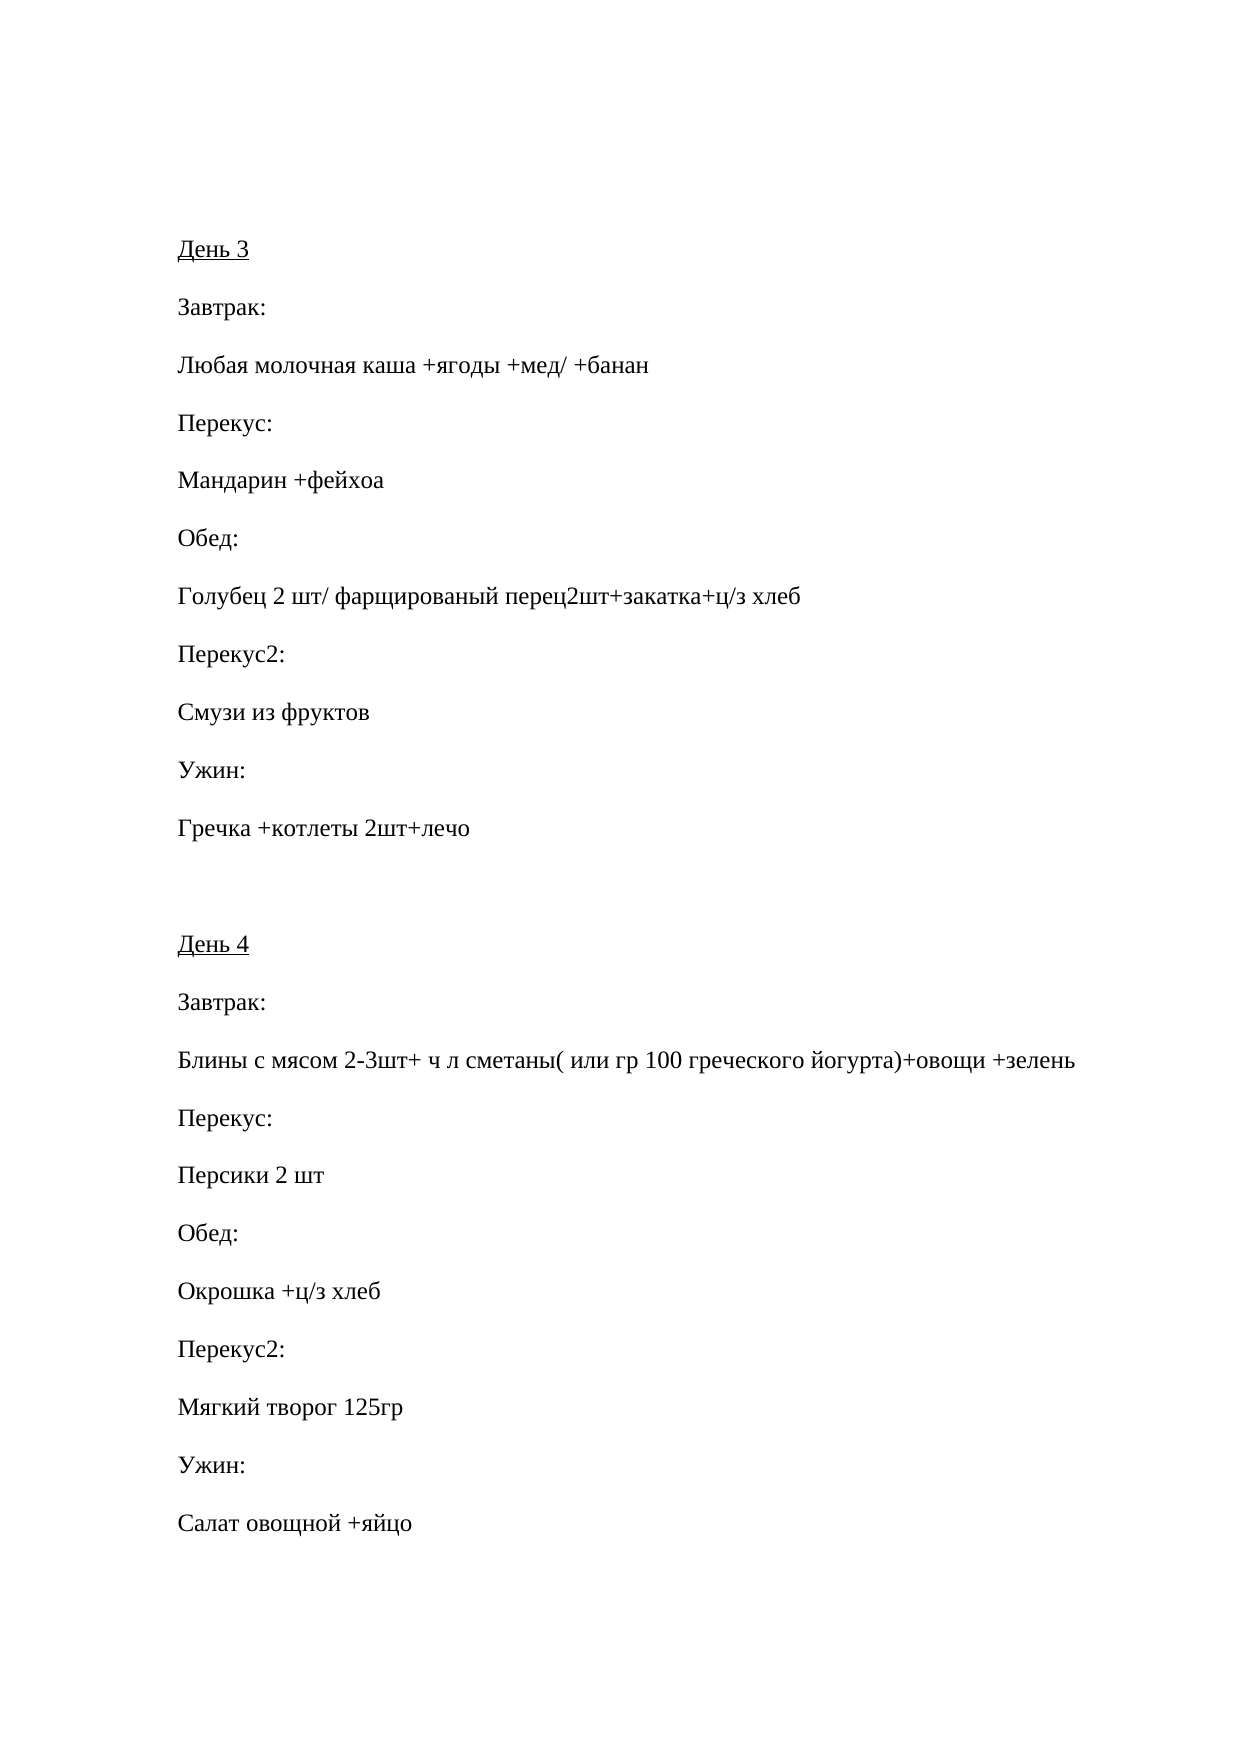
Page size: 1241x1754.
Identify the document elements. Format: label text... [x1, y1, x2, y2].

text Завтрак: [177, 987, 1152, 1016]
text Голубец 2 шт/ фарщированый перец2шт+закатка+ц/з хлеб [177, 581, 1152, 610]
text Персики 2 шт [177, 1161, 1152, 1189]
text Салат овощной +яйцо [177, 1508, 1152, 1537]
text Мягкий творог 125гр [177, 1392, 1152, 1421]
text Мандарин +фейхоа [177, 466, 1152, 494]
text День 3 [177, 234, 1152, 263]
text Блины с мясом 2-3шт+ ч л сметаны( или гр 100 греческого йогурта)+овощи +зелень [177, 1045, 1152, 1073]
text Обед: [177, 523, 1152, 552]
text Перекус: [177, 1103, 1152, 1131]
text Смузи из фруктов [177, 697, 1152, 726]
text Завтрак: [177, 292, 1152, 321]
text Ужин: [177, 1450, 1152, 1479]
text Перекус: [177, 408, 1152, 436]
text Перекус2: [177, 639, 1152, 668]
text Обед: [177, 1218, 1152, 1247]
text Гречка +котлеты 2шт+лечо [177, 813, 1152, 842]
text День 4 [177, 929, 1152, 958]
text Любая молочная каша +ягоды +мед/ +банан [177, 350, 1152, 378]
text Окрошка +ц/з хлеб [177, 1276, 1152, 1305]
text Перекус2: [177, 1334, 1152, 1363]
text Ужин: [177, 755, 1152, 784]
